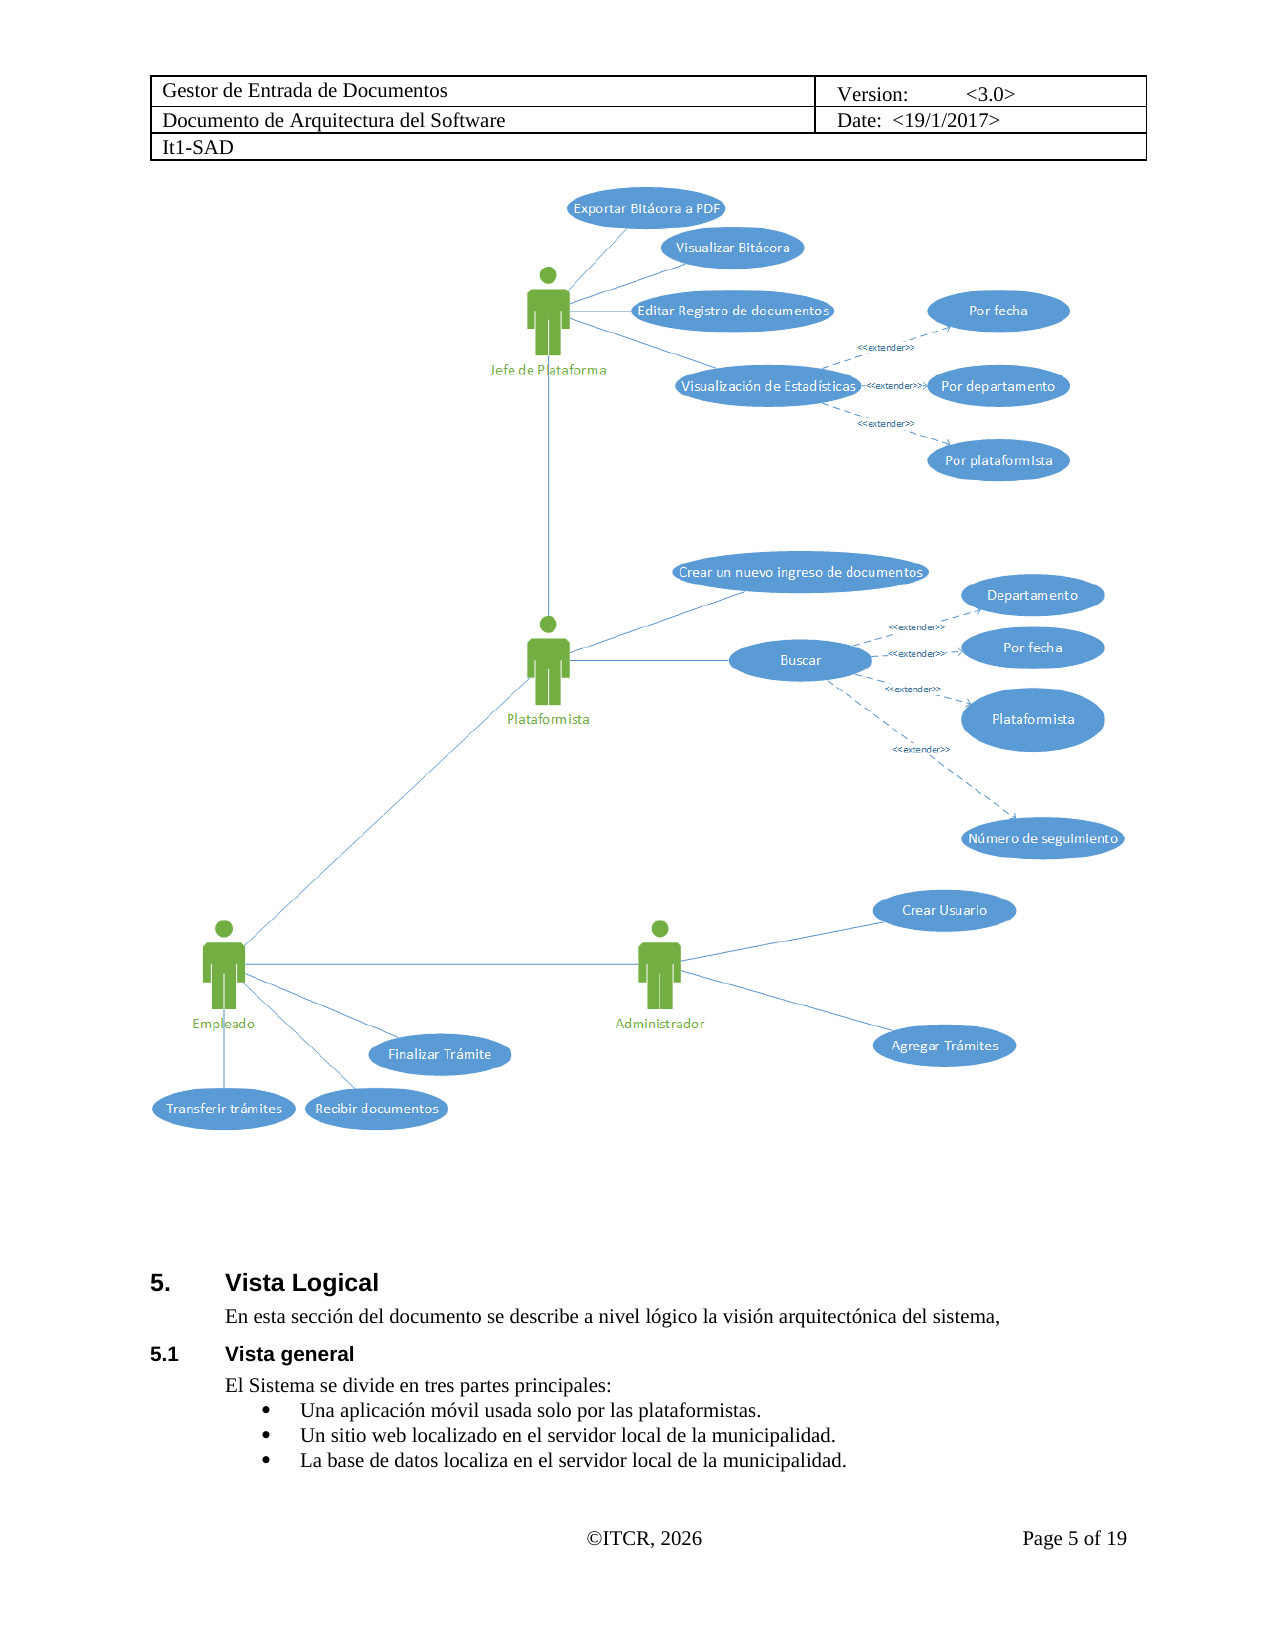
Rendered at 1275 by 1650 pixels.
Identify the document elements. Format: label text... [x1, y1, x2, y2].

subtitle Vista Logical [150, 1268, 1125, 1297]
list Un sitio web localizado en el servidor local de la municipalidad. [262, 1422, 1125, 1447]
list Una aplicación móvil usada solo por las plataformistas. [262, 1397, 1125, 1422]
list La base de datos localiza en el servidor local de la municipalidad. [262, 1447, 1125, 1472]
subtitle Vista general [150, 1341, 1125, 1366]
text En esta sección del documento se describe a nivel lógico la visión arquitectónica del sistema, [225, 1303, 1125, 1328]
picture [150, 185, 1125, 1131]
text El Sistema se divide en tres partes principales: [225, 1372, 1125, 1397]
